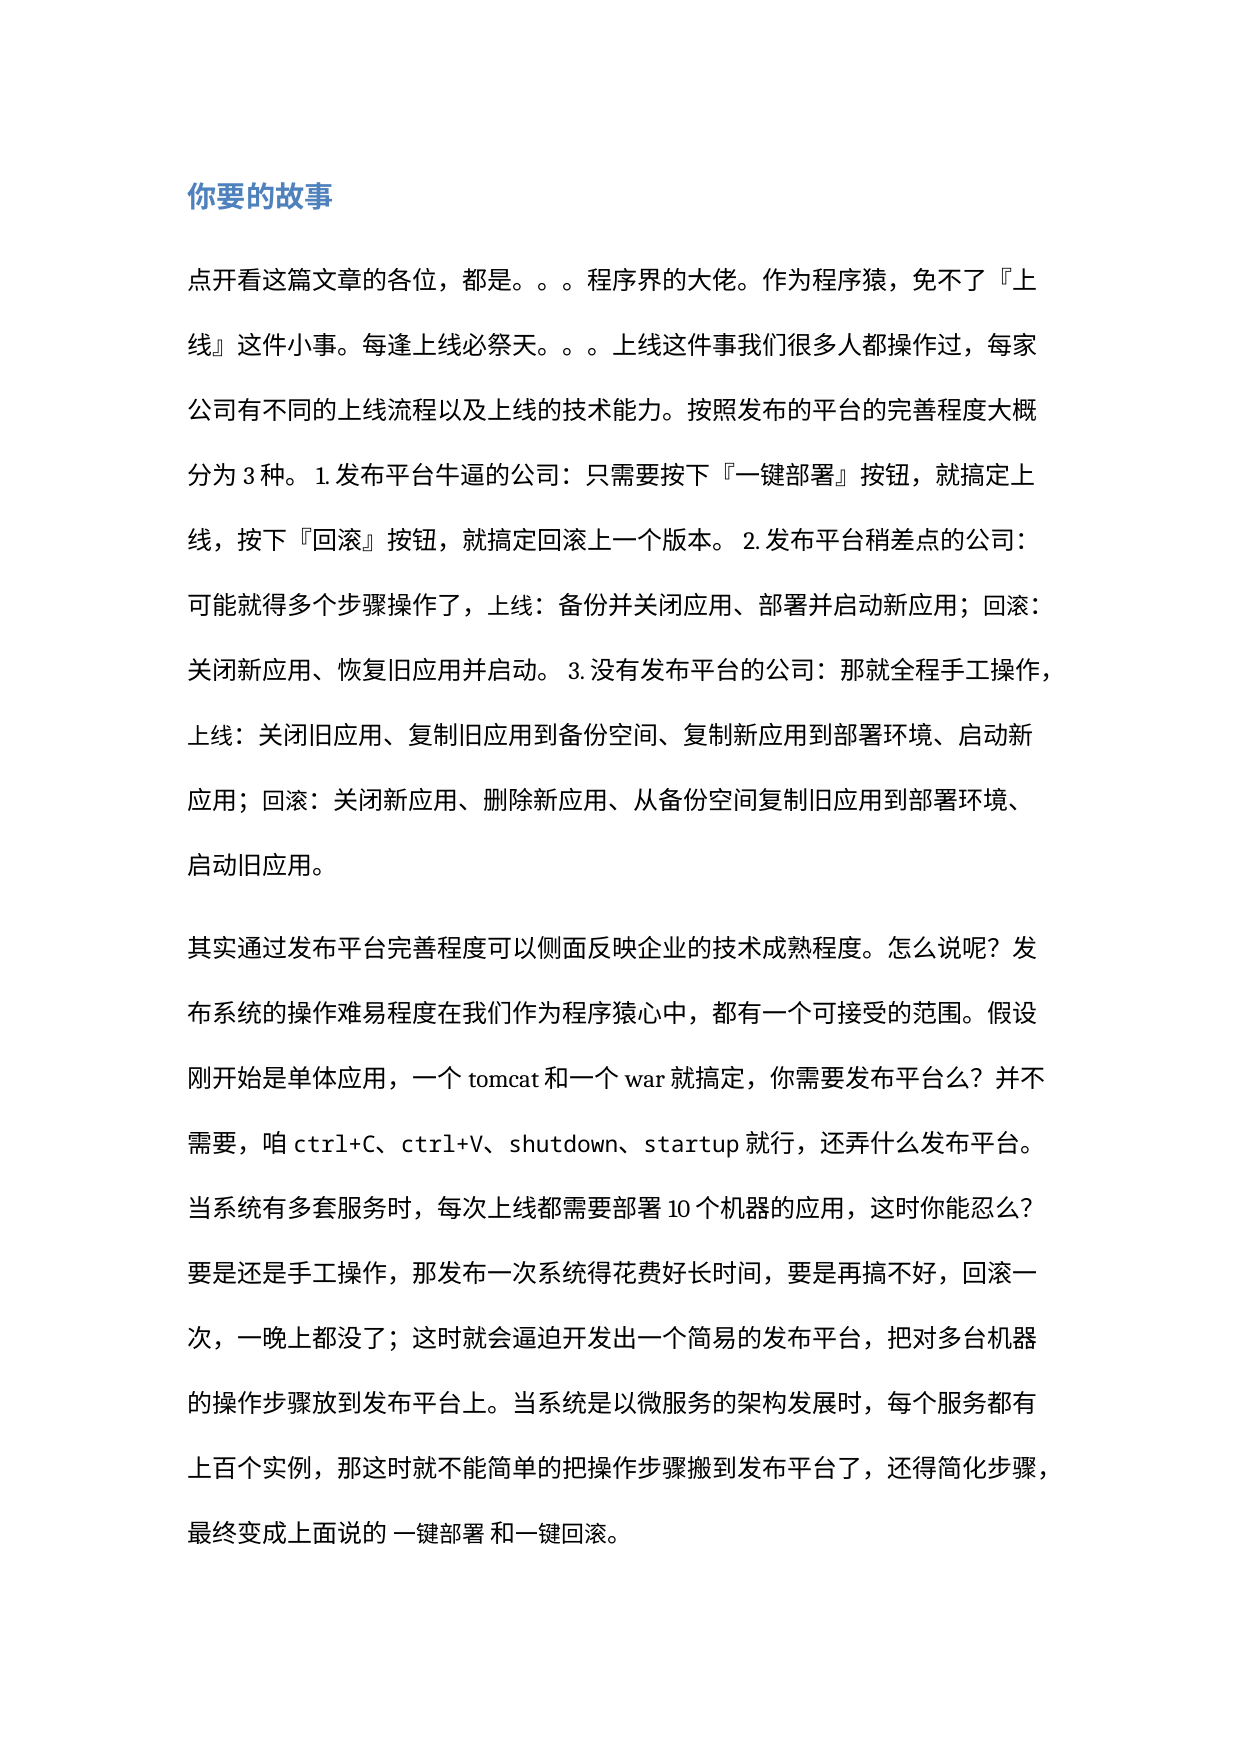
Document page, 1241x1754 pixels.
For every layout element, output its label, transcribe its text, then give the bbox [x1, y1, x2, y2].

text 点开看这篇文章的各位，都是。。。程序界的大佬。作为程序猿，免不了『上线』这件小事。每逢上线必祭天。。。上线这件事我们很多人都操作过，每家公司有不同的上线流程以及上线的技术能力。按照发布的平台的完善程度大概分为 3 种。 1. 发布平台牛逼的公司：只需要按下『一键部署』按钮，就搞定上线，按下『回滚』按钮，就搞定回滚上一个版本。 2. 发布平台稍差点的公司：可能就得多个步骤操作了，上线：备份并关闭应用、部署并启动新应用；回滚：关闭新应用、恢复旧应用并启动。 3. 没有发布平台的公司：那就全程手工操作，上线：关闭旧应用、复制旧应用到备份空间、复制新应用到部署环境、启动新应用；回滚：关闭新应用、删除新应用、从备份空间复制旧应用到部署环境、启动旧应用。 [187, 246, 1053, 896]
text 其实通过发布平台完善程度可以侧面反映企业的技术成熟程度。怎么说呢？发布系统的操作难易程度在我们作为程序猿心中，都有一个可接受的范围。假设刚开始是单体应用，一个 tomcat 和一个 war 就搞定，你需要发布平台么？并不需要，咱 ctrl+C、ctrl+V、shutdown、startup 就行，还弄什么发布平台。当系统有多套服务时，每次上线都需要部署 10 个机器的应用，这时你能忍么？要是还是手工操作，那发布一次系统得花费好长时间，要是再搞不好，回滚一次，一晚上都没了；这时就会逼迫开发出一个简易的发布平台，把对多台机器的操作步骤放到发布平台上。当系统是以微服务的架构发展时，每个服务都有上百个实例，那这时就不能简单的把操作步骤搬到发布平台了，还得简化步骤，最终变成上面说的 一键部署 和一键回滚。 [187, 914, 1053, 1564]
subtitle 你要的故事 [187, 162, 1053, 227]
